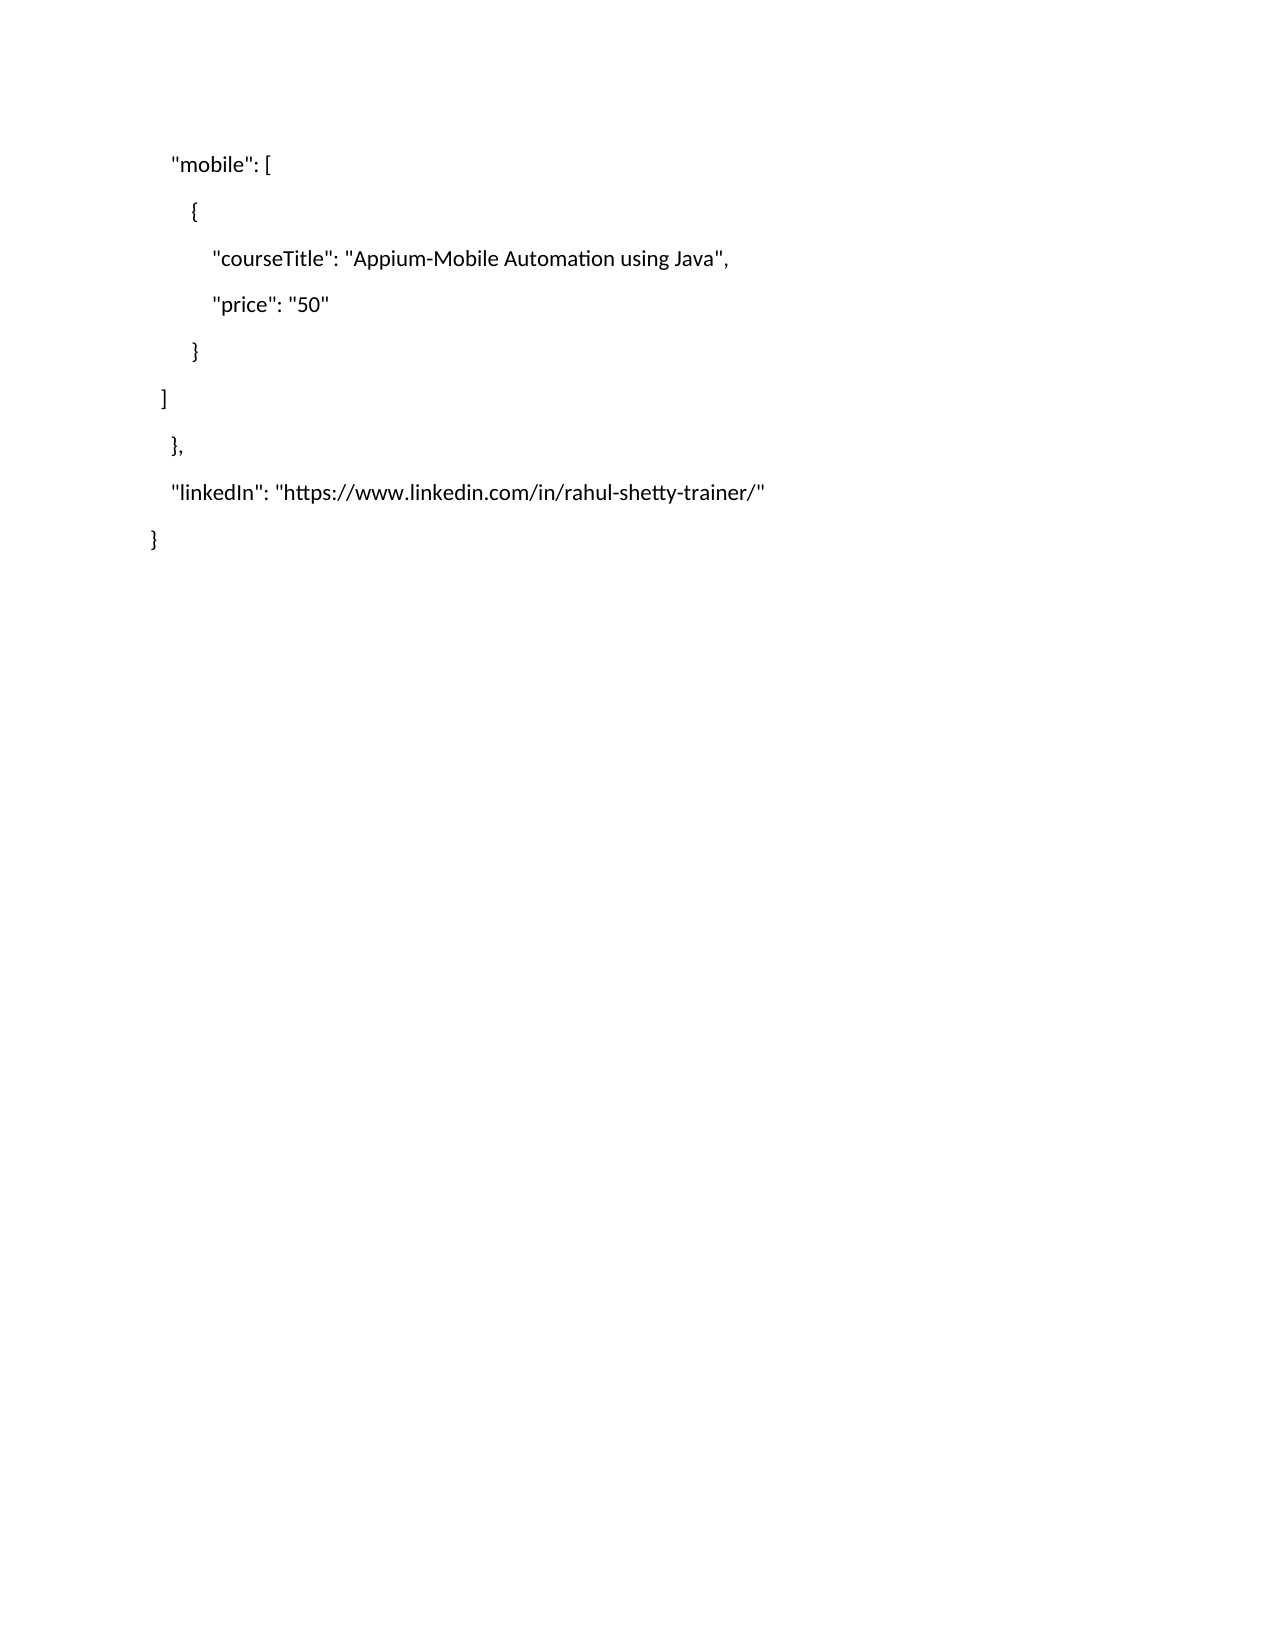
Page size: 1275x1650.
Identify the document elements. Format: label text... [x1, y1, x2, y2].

text "price": "50" [150, 291, 1125, 319]
text "courseTitle": "Appium-Mobile Automation using Java", [150, 244, 1125, 272]
text "linkedIn": "https://www.linkedin.com/in/rahul-shetty-trainer/" [150, 478, 1125, 506]
text "mobile": [ [150, 150, 1125, 178]
text }, [150, 431, 1125, 459]
text { [150, 197, 1125, 225]
text } [150, 525, 1125, 553]
text ] [150, 384, 1125, 412]
text } [150, 337, 1125, 366]
